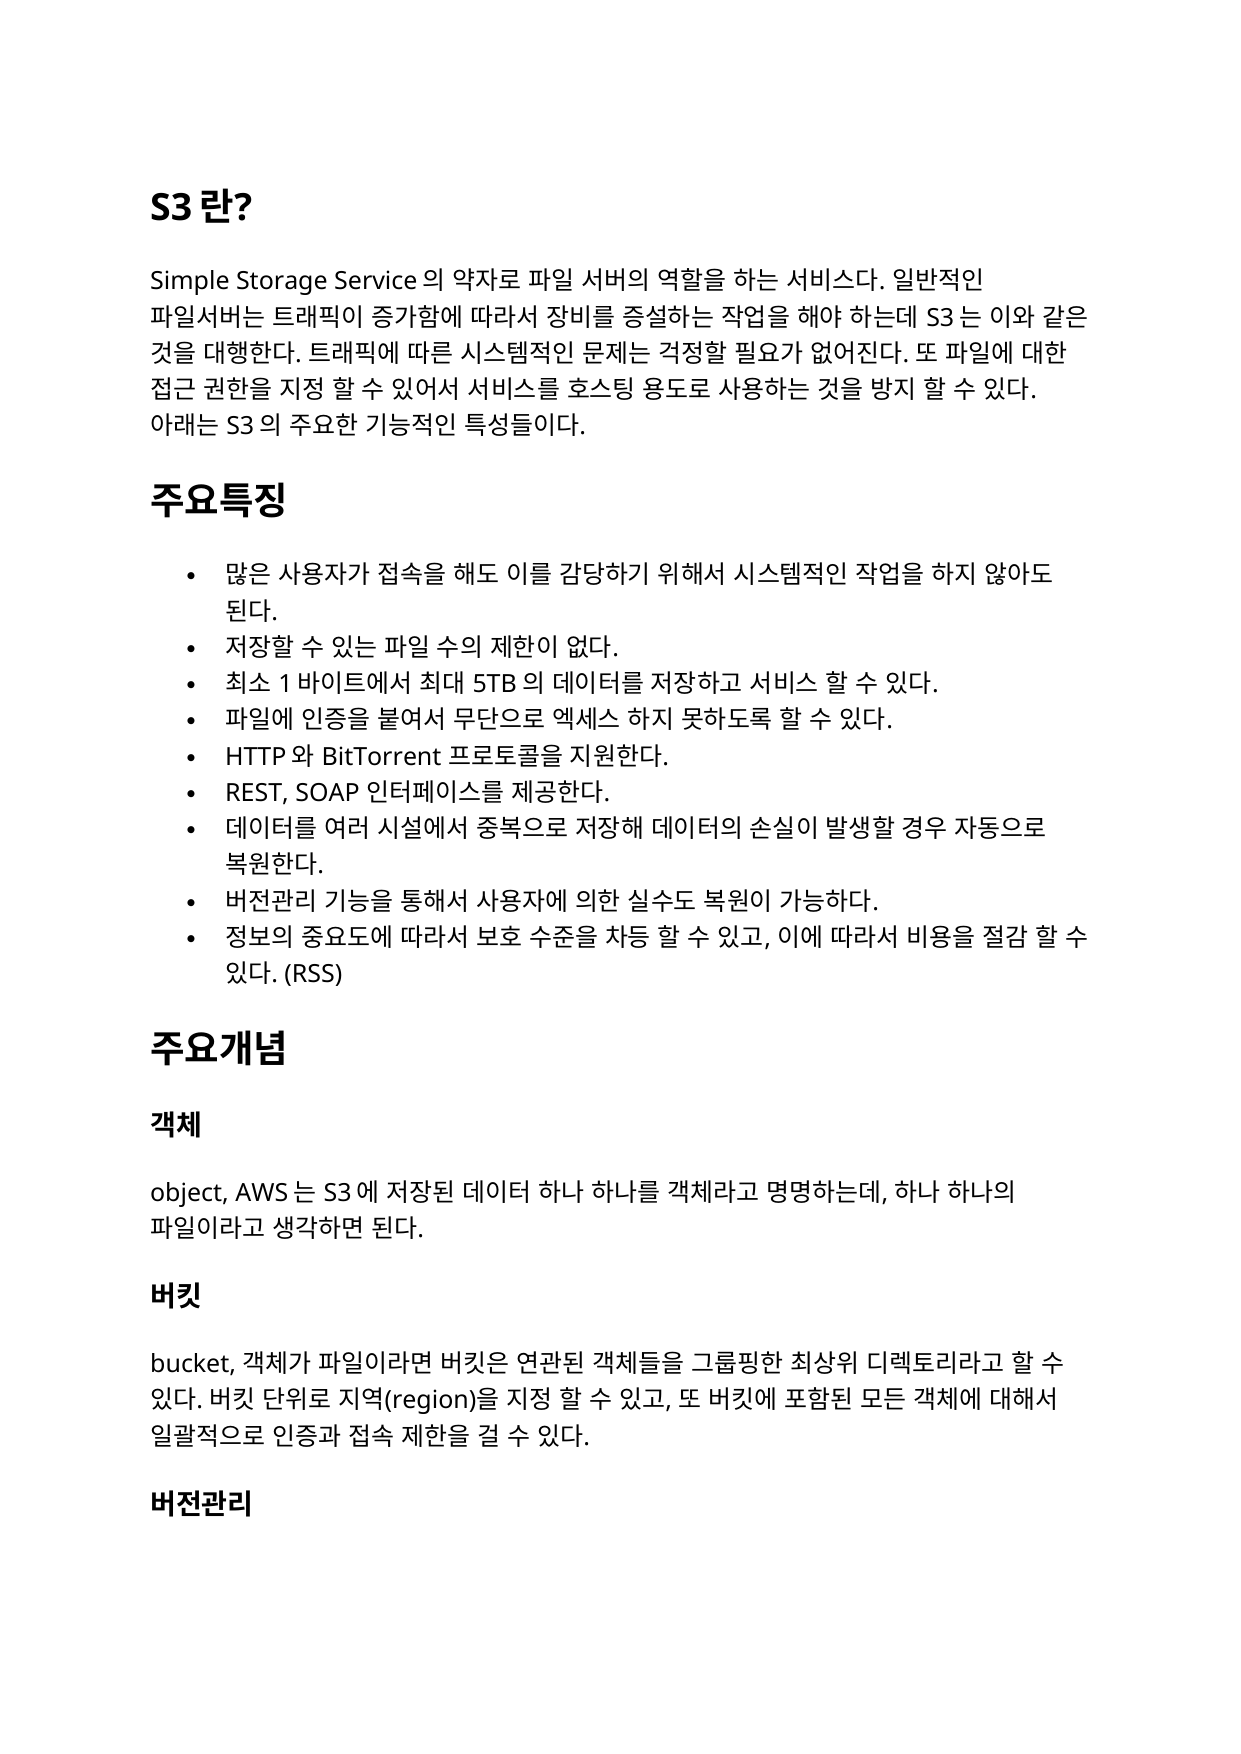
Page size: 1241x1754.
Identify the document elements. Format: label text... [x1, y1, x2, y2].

list 정보의 중요도에 따라서 보호 수준을 차등 할 수 있고, 이에 따라서 비용을 절감 할 수 있다. (RSS) [187, 917, 1090, 990]
text 주요개념 [150, 1019, 1090, 1073]
list 데이터를 여러 시설에서 중복으로 저장해 데이터의 손실이 발생할 경우 자동으로 복원한다. [187, 808, 1090, 881]
list 많은 사용자가 접속을 해도 이를 감당하기 위해서 시스템적인 작업을 하지 않아도 된다. [187, 555, 1090, 627]
text 버전관리 [150, 1482, 1090, 1522]
text S3란? [150, 177, 1090, 232]
text 버킷 [150, 1274, 1090, 1314]
text 객체 [150, 1102, 1090, 1143]
list 버전관리 기능을 통해서 사용자에 의한 실수도 복원이 가능하다. [187, 881, 1090, 917]
list 파일에 인증을 붙여서 무단으로 엑세스 하지 못하도록 할 수 있다. [187, 700, 1090, 736]
text 주요특징 [150, 471, 1090, 526]
text object, AWS는 S3에 저장된 데이터 하나 하나를 객체라고 명명하는데, 하나 하나의 파일이라고 생각하면 된다. [150, 1172, 1090, 1245]
list 최소 1바이트에서 최대 5TB의 데이터를 저장하고 서비스 할 수 있다. [187, 663, 1090, 700]
text bucket, 객체가 파일이라면 버킷은 연관된 객체들을 그룹핑한 최상위 디렉토리라고 할 수 있다. 버킷 단위로 지역(region)을 지정 할 수 있고, 또 버킷에 포함된 모든 객체에 대해서 일괄적으로 인증과 접속 제한을 걸 수 있다. [150, 1344, 1090, 1452]
list HTTP와 BitTorrent 프로토콜을 지원한다. [187, 736, 1090, 772]
list 저장할 수 있는 파일 수의 제한이 없다. [187, 627, 1090, 663]
text Simple Storage Service의 약자로 파일 서버의 역할을 하는 서비스다. 일반적인 파일서버는 트래픽이 증가함에 따라서 장비를 증설하는 작업을 해야 하는데 S3는 이와 같은 것을 대행한다. 트래픽에 따른 시스템적인 문제는 걱정할 필요가 없어진다. 또 파일에 대한 접근 권한을 지정 할 수 있어서 서비스를 호스팅 용도로 사용하는 것을 방지 할 수 있다. 아래는 S3의 주요한 기능적인 특성들이다. [150, 261, 1090, 442]
list REST, SOAP 인터페이스를 제공한다. [187, 772, 1090, 808]
